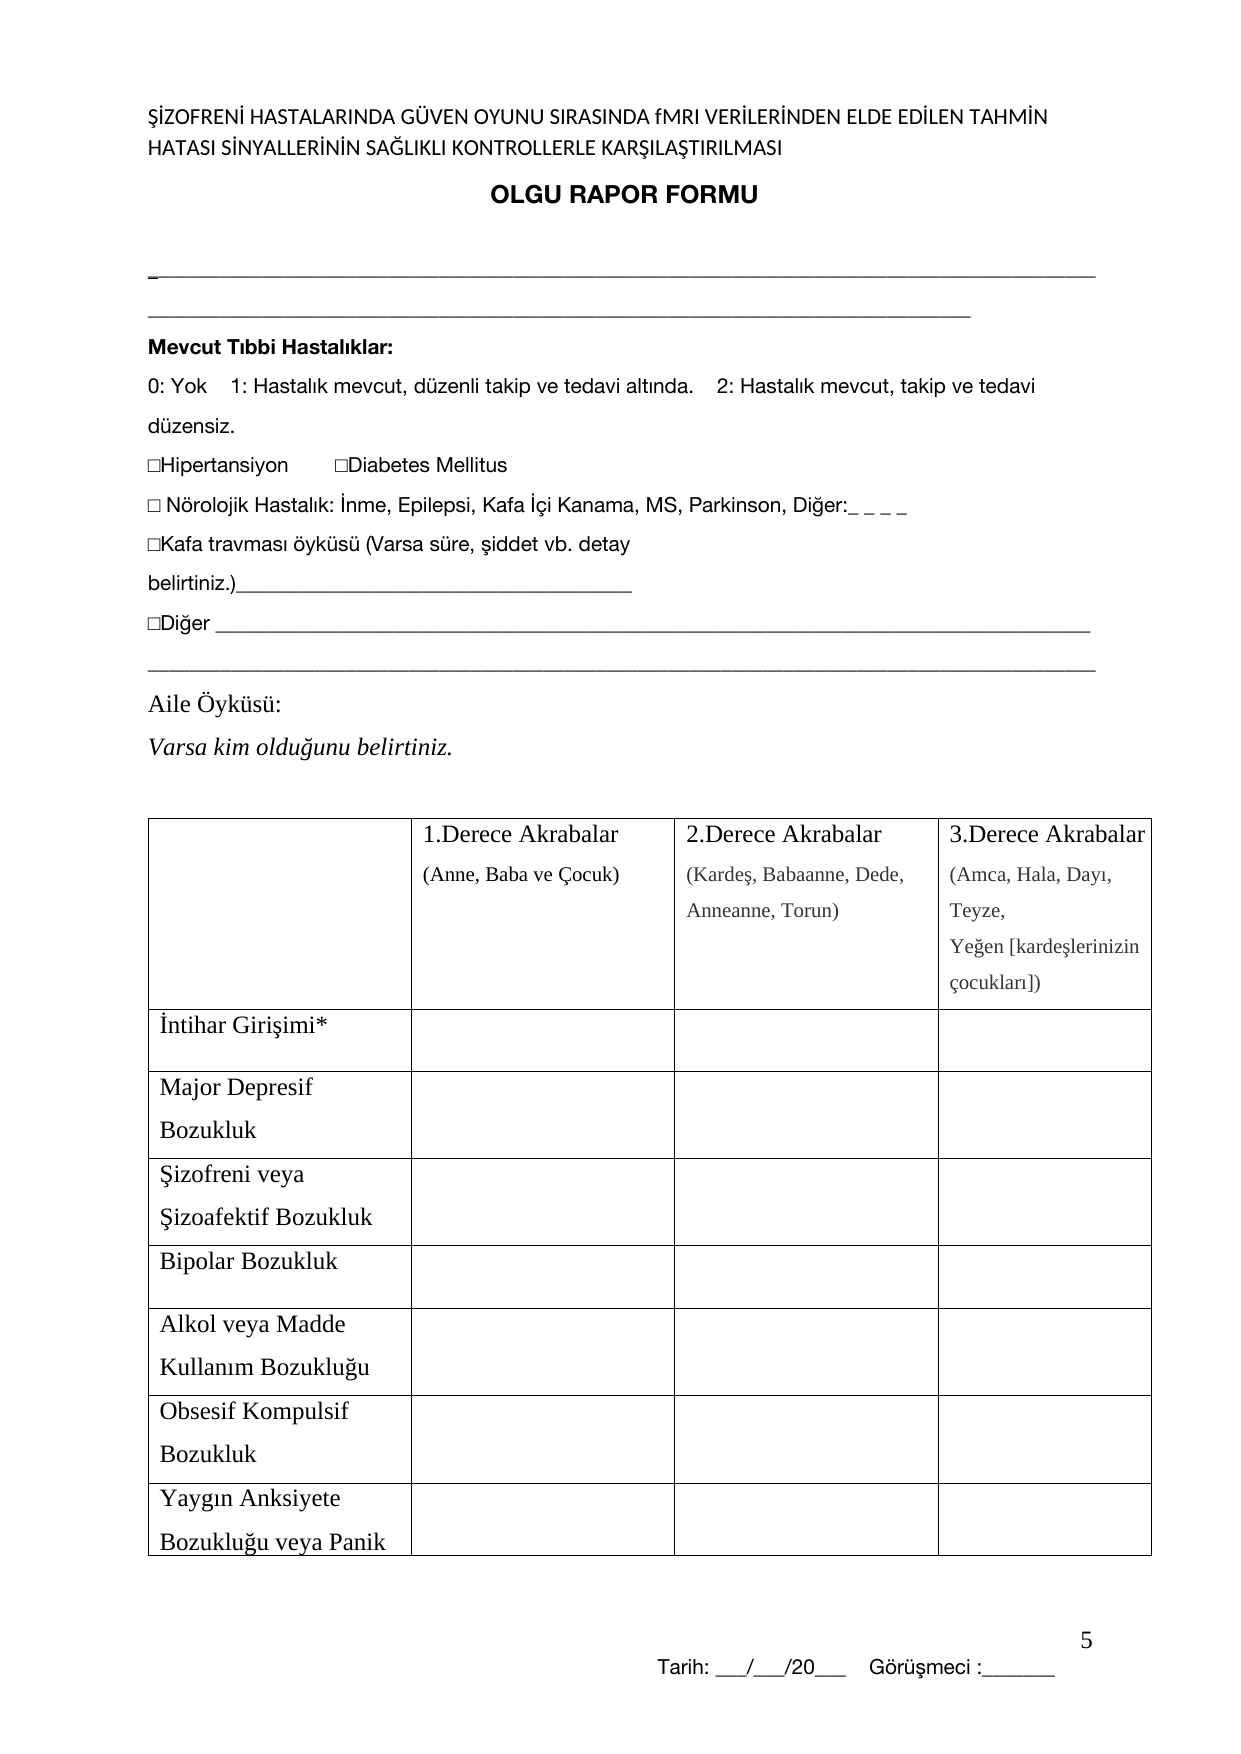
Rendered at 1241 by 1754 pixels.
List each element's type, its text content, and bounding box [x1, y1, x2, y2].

table_cell [939, 1159, 1151, 1245]
table_cell Şizofreni veya Şizoafektif Bozukluk [149, 1159, 411, 1245]
table_header 3.Derece Akrabalar (Amca, Hala, Dayı, Teyze, Yeğen [kardeşlerinizin çocukları]) [939, 819, 1151, 1009]
text Varsa kim olduğunu belirtiniz. [148, 732, 1101, 761]
table_cell Bipolar Bozukluk [149, 1246, 411, 1308]
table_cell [149, 1484, 411, 1555]
text □Diğer ____________________________________________________________________________________ [148, 610, 1101, 636]
table_cell [939, 1246, 1151, 1308]
table_cell Alkol veya Madde Kullanım Bozukluğu [149, 1309, 411, 1395]
table_cell [939, 1309, 1151, 1395]
table_cell [675, 1484, 938, 1555]
table_cell Obsesif Kompulsif Bozukluk [149, 1396, 411, 1482]
text ___________________________________________________________________________________________ [148, 649, 1101, 676]
table_cell [939, 1072, 1151, 1158]
table_cell [939, 1484, 1151, 1555]
table_cell [675, 1159, 938, 1245]
table_header 2.Derece Akrabalar (Kardeş, Babaanne, Dede, Anneanne, Torun) [675, 819, 938, 1009]
table_cell Major Depresif Bozukluk [149, 1072, 411, 1158]
table_cell [412, 1484, 674, 1555]
table_cell [675, 1072, 938, 1158]
text □ Nörolojik Hastalık: İnme, Epilepsi, Kafa İçi Kanama, MS, Parkinson, Diğer:_ _ _ _ [148, 492, 1101, 518]
table_cell [939, 1010, 1151, 1071]
table_cell [412, 1159, 674, 1245]
table_cell [675, 1396, 938, 1482]
table_header 1.Derece Akrabalar (Anne, Baba ve Çocuk) [412, 819, 674, 1009]
table_cell [939, 1396, 1151, 1482]
table_cell [675, 1010, 938, 1071]
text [148, 256, 1101, 321]
table_cell [675, 1309, 938, 1395]
text Mevcut Tıbbi Hastalıklar: [148, 334, 1101, 361]
table_cell [412, 1396, 674, 1482]
table_header [149, 819, 411, 1009]
text □Kafa travması öyküsü (Varsa süre, şiddet vb. detay belirtiniz.)______________________________________ [148, 531, 1101, 597]
table_cell İntihar Girişimi* [149, 1010, 411, 1071]
text 0: Yok 1: Hastalık mevcut, düzenli takip ve tedavi altında. 2: Hastalık mevcut, takip ve tedavi düzensiz. [148, 374, 1101, 439]
table_cell [675, 1246, 938, 1308]
text Aile Öyküsü: [148, 689, 1101, 717]
table_cell [412, 1309, 674, 1395]
table_cell [412, 1010, 674, 1071]
table_cell [412, 1072, 674, 1158]
text □Hipertansiyon □Diabetes Mellitus [148, 452, 1101, 479]
table_cell [412, 1246, 674, 1308]
